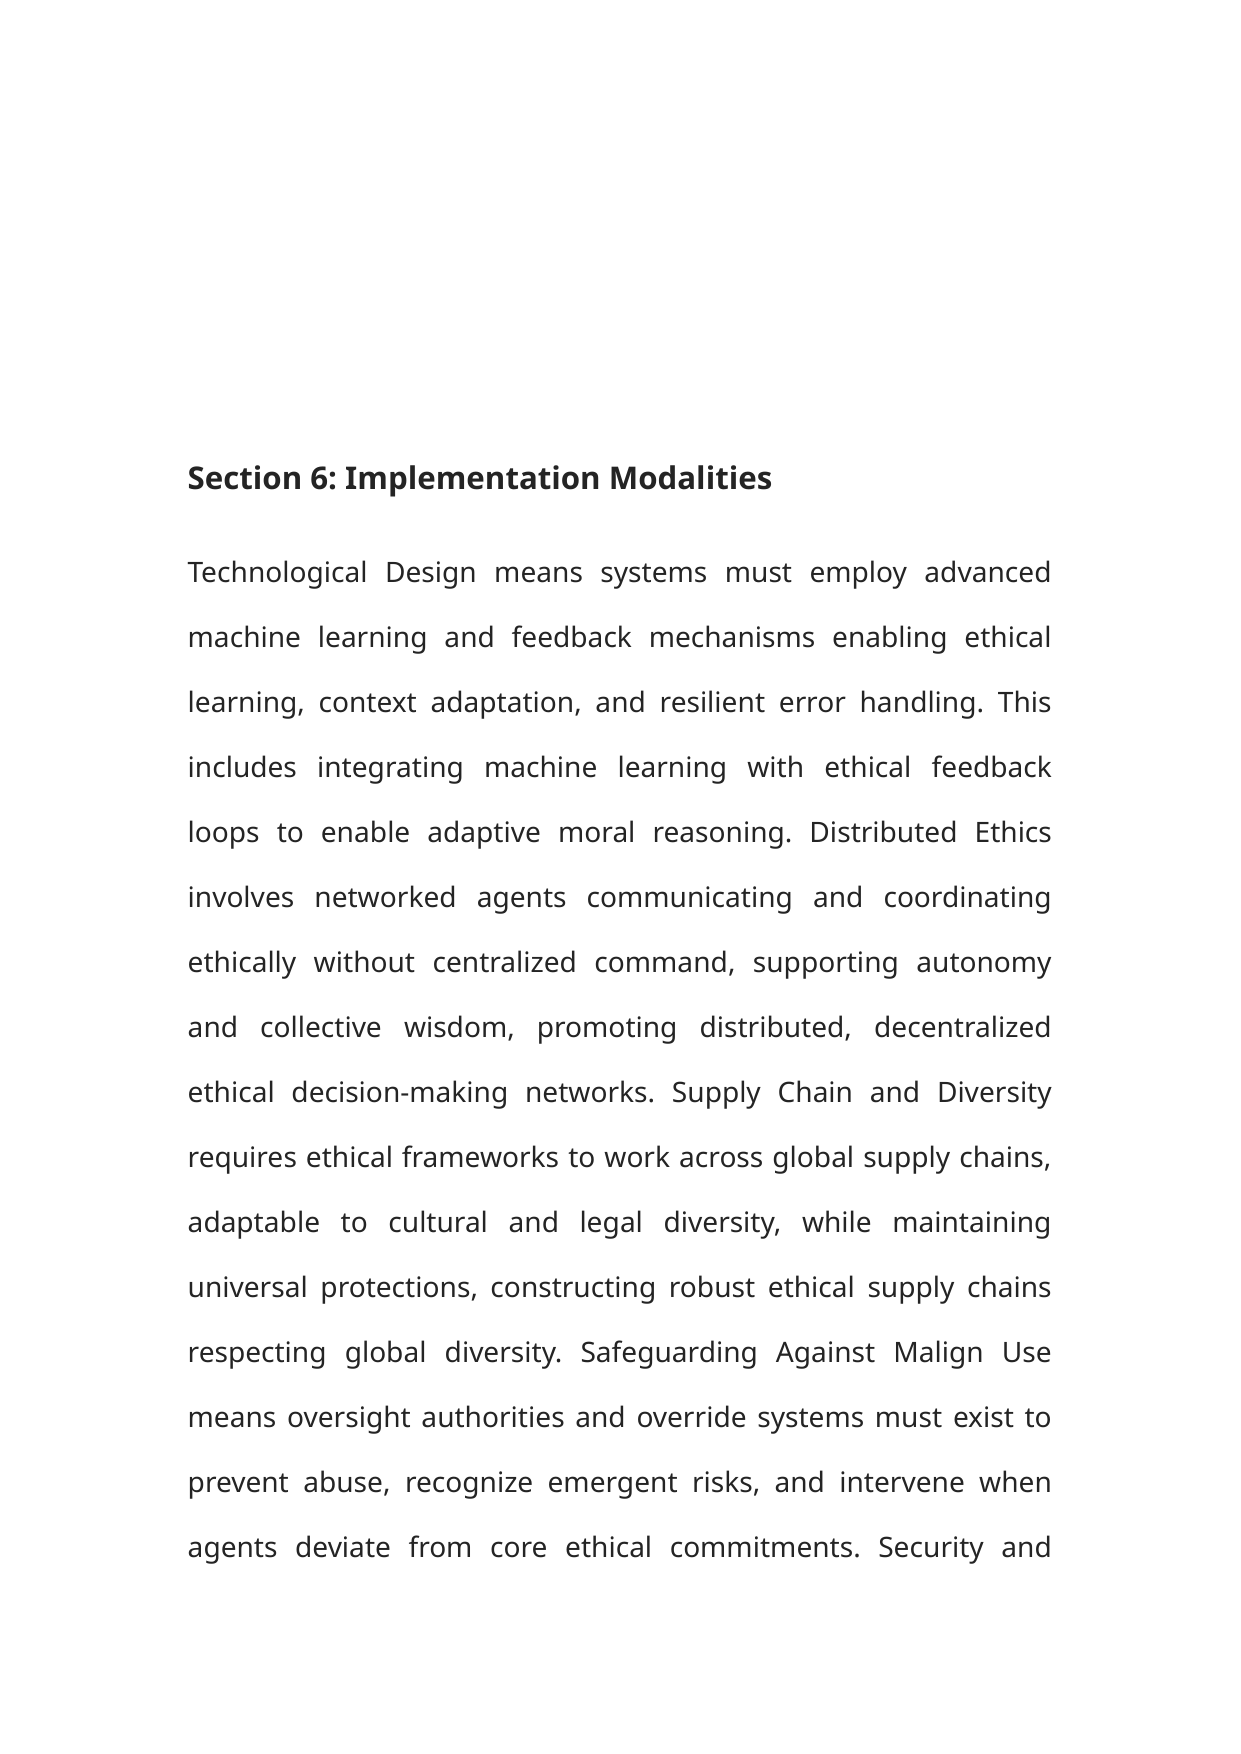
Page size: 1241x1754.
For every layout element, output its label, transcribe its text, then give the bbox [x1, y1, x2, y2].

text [187, 539, 1053, 1579]
subtitle Section 6: Implementation Modalities [187, 444, 1053, 509]
